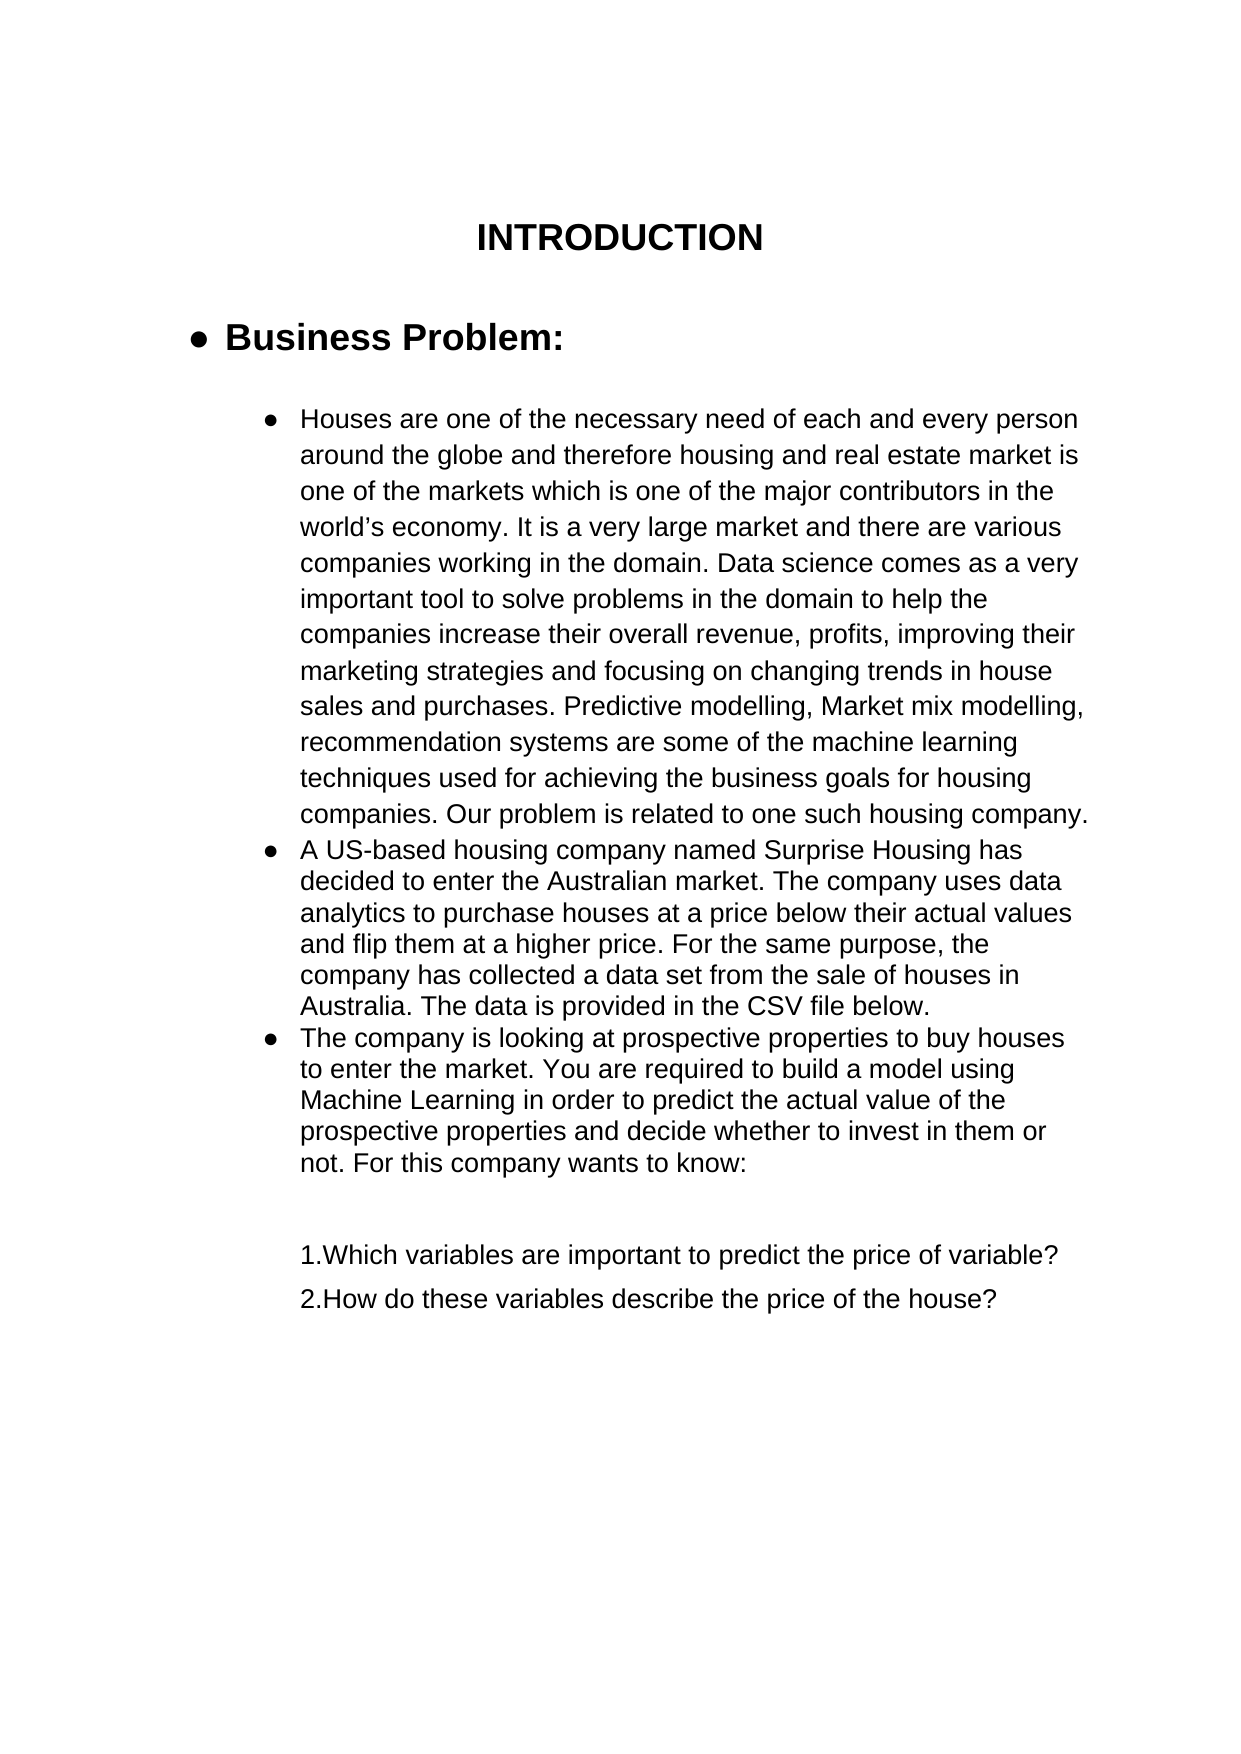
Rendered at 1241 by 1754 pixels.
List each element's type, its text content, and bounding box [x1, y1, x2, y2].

list The company is looking at prospective properties to buy houses to enter the market. You are required to build a model using Machine Learning in order to predict the actual value of the prospective properties and decide whether to invest in them or not. For this company wants to know: [262, 1022, 1090, 1178]
text INTRODUCTION [150, 216, 1090, 259]
list Houses are one of the necessary need of each and every person around the globe and therefore housing and real estate market is one of the markets which is one of the major contributors in the world’s economy. It is a very large market and there are various companies working in the domain. Data science comes as a very important tool to solve problems in the domain to help the companies increase their overall revenue, profits, improving their marketing strategies and focusing on changing trends in house sales and purchases. Predictive modelling, Market mix modelling, recommendation systems are some of the machine learning techniques used for achieving the business goals for housing companies. Our problem is related to one such housing company. [262, 403, 1090, 829]
text 1.Which variables are important to predict the price of variable? [150, 1239, 1090, 1270]
text 2.How do these variables describe the price of the house? [150, 1283, 1090, 1314]
list Business Problem: [187, 315, 1090, 358]
list A US-based housing company named Surprise Housing has decided to enter the Australian market. The company uses data analytics to purchase houses at a price below their actual values and flip them at a higher price. For the same purpose, the company has collected a data set from the sale of houses in Australia. The data is provided in the CSV file below. [262, 834, 1090, 1022]
